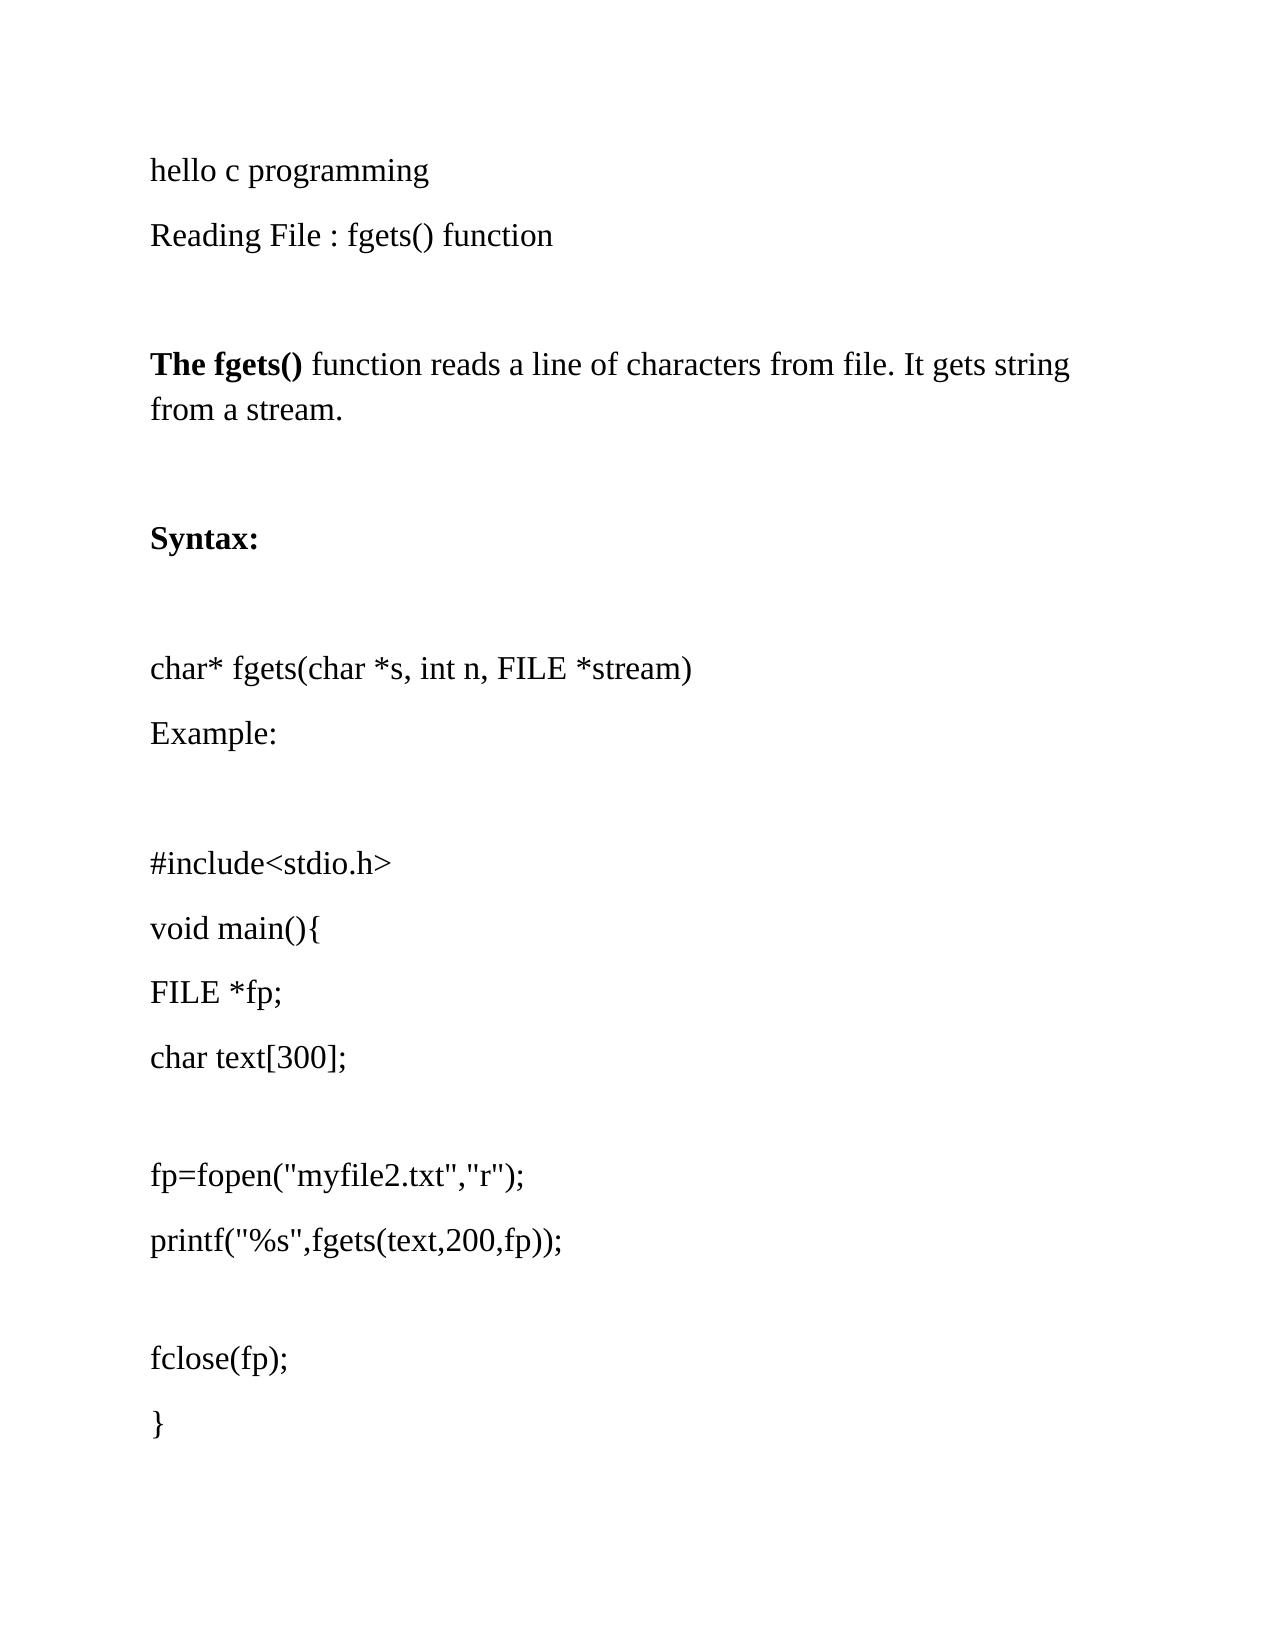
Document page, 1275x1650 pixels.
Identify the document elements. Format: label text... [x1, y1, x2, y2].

text hello c programming [150, 150, 1125, 188]
text Example: [150, 713, 1125, 752]
text FILE *fp; [150, 973, 1125, 1011]
text fclose(fp); [150, 1338, 1125, 1377]
text Reading File : fgets() function [150, 215, 1125, 253]
text fp=fopen("myfile2.txt","r"); [150, 1156, 1125, 1194]
text printf("%s",fgets(text,200,fp)); [150, 1221, 1125, 1259]
text Syntax: [150, 518, 1125, 557]
text char* fgets(char *s, int n, FILE *stream) [150, 648, 1125, 687]
text char text[300]; [150, 1038, 1125, 1076]
text #include<stdio.h> [150, 843, 1125, 881]
text } [150, 1403, 1125, 1442]
text The fgets() function reads a line of characters from file. It gets string from a stream. [150, 345, 1125, 427]
text void main(){ [150, 908, 1125, 946]
